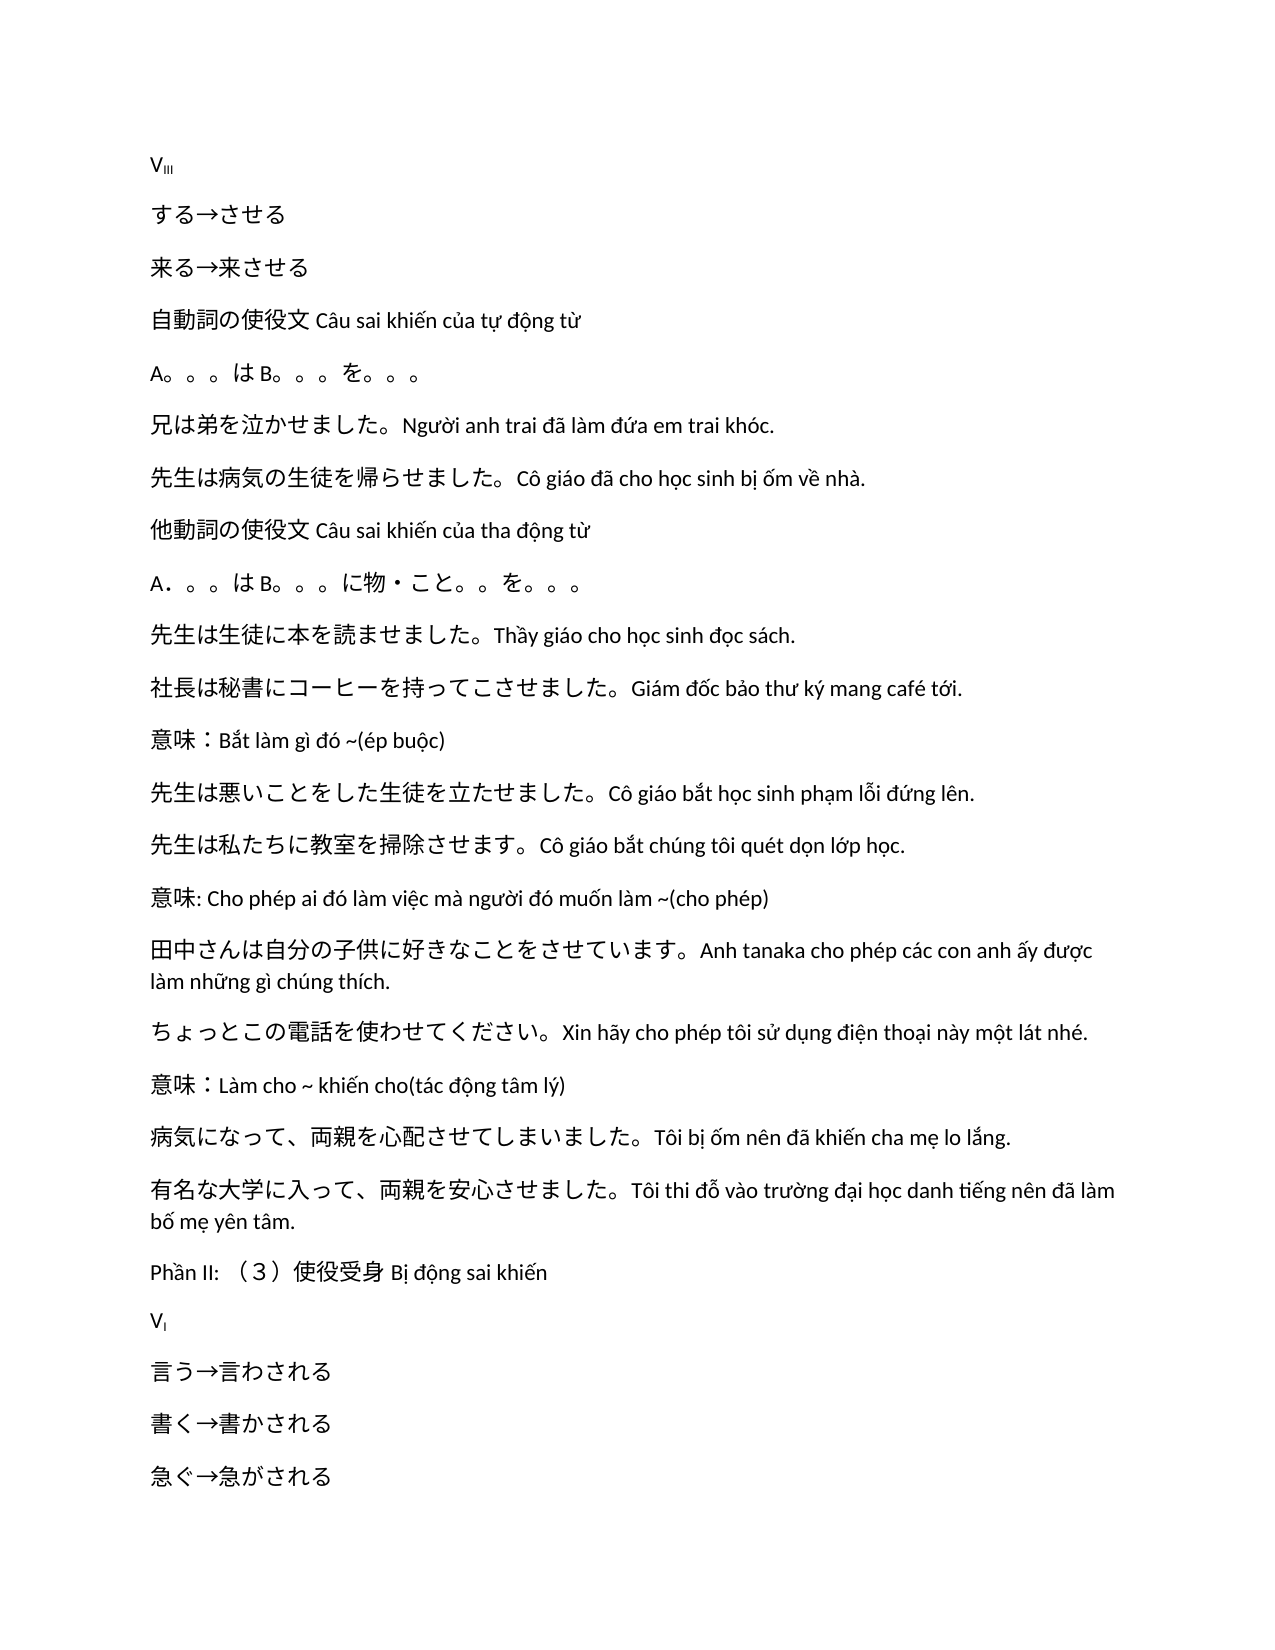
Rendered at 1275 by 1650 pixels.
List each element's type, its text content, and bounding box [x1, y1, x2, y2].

text 有名な大学に入って、両親を安心させました。Tôi thi đỗ vào trường đại học danh tiếng nên đã làm bố mẹ yên tâm. [150, 1172, 1125, 1235]
text 書く→書かされる [150, 1406, 1125, 1439]
text 言う→言わされる [150, 1353, 1125, 1387]
text A。。。はB。。。を。。。 [150, 354, 1125, 388]
text 自動詞の使役文 Câu sai khiến của tự động từ [150, 302, 1125, 335]
text 先生は生徒に本を読ませました。Thầy giáo cho học sinh đọc sách. [150, 617, 1125, 650]
text Phần II: （３）使役受身 Bị động sai khiến [150, 1254, 1125, 1287]
text VI [150, 1306, 1125, 1334]
text ちょっとこの電話を使わせてください。Xin hãy cho phép tôi sử dụng điện thoại này một lát nhé. [150, 1014, 1125, 1047]
text 意味：Làm cho ~ khiến cho(tác động tâm lý) [150, 1067, 1125, 1100]
text する→させる [150, 197, 1125, 230]
text 来る→来させる [150, 249, 1125, 283]
text 病気になって、両親を心配させてしまいました。Tôi bị ốm nên đã khiến cha mẹ lo lắng. [150, 1119, 1125, 1152]
text A．。。はB。。。に物・こと。。を。。。 [150, 564, 1125, 598]
text 先生は病気の生徒を帰らせました。Cô giáo đã cho học sinh bị ốm về nhà. [150, 459, 1125, 493]
text 兄は弟を泣かせました。Người anh trai đã làm đứa em trai khóc. [150, 407, 1125, 440]
text 社長は秘書にコーヒーを持ってこさせました。Giám đốc bảo thư ký mang café tới. [150, 669, 1125, 703]
text 意味: Cho phép ai đó làm việc mà người đó muốn làm ~(cho phép) [150, 879, 1125, 913]
text VIII [150, 150, 1125, 178]
text 意味：Bắt làm gì đó ~(ép buộc) [150, 722, 1125, 755]
text 田中さんは自分の子供に好きなことをさせています。Anh tanaka cho phép các con anh ấy được làm những gì chúng thích. [150, 932, 1125, 995]
text 他動詞の使役文 Câu sai khiến của tha động từ [150, 512, 1125, 545]
text 先生は私たちに教室を掃除させます。Cô giáo bắt chúng tôi quét dọn lớp học. [150, 827, 1125, 860]
text 急ぐ→急がされる [150, 1458, 1125, 1492]
text 先生は悪いことをした生徒を立たせました。Cô giáo bắt học sinh phạm lỗi đứng lên. [150, 774, 1125, 808]
